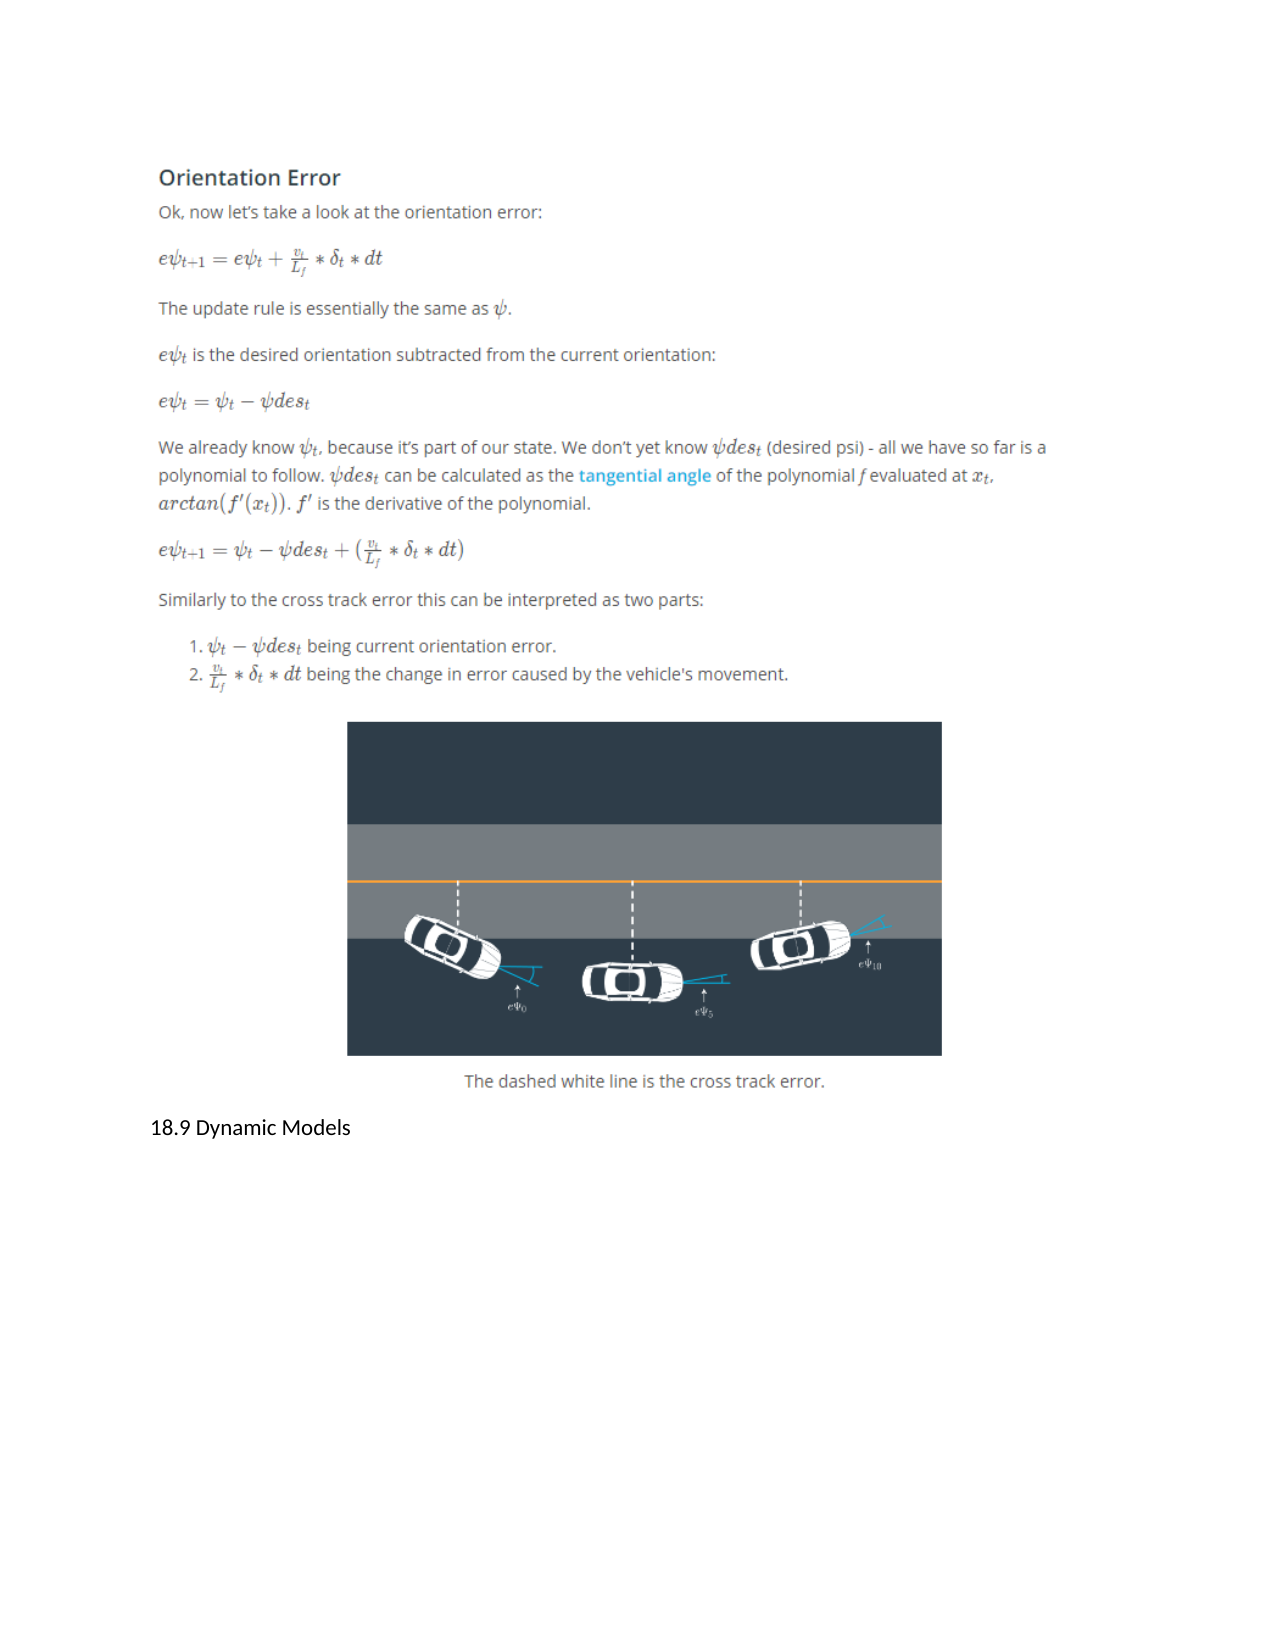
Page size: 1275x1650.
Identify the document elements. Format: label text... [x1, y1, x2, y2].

text 18.9 Dynamic Models [150, 1113, 1125, 1141]
picture [150, 150, 1125, 1095]
